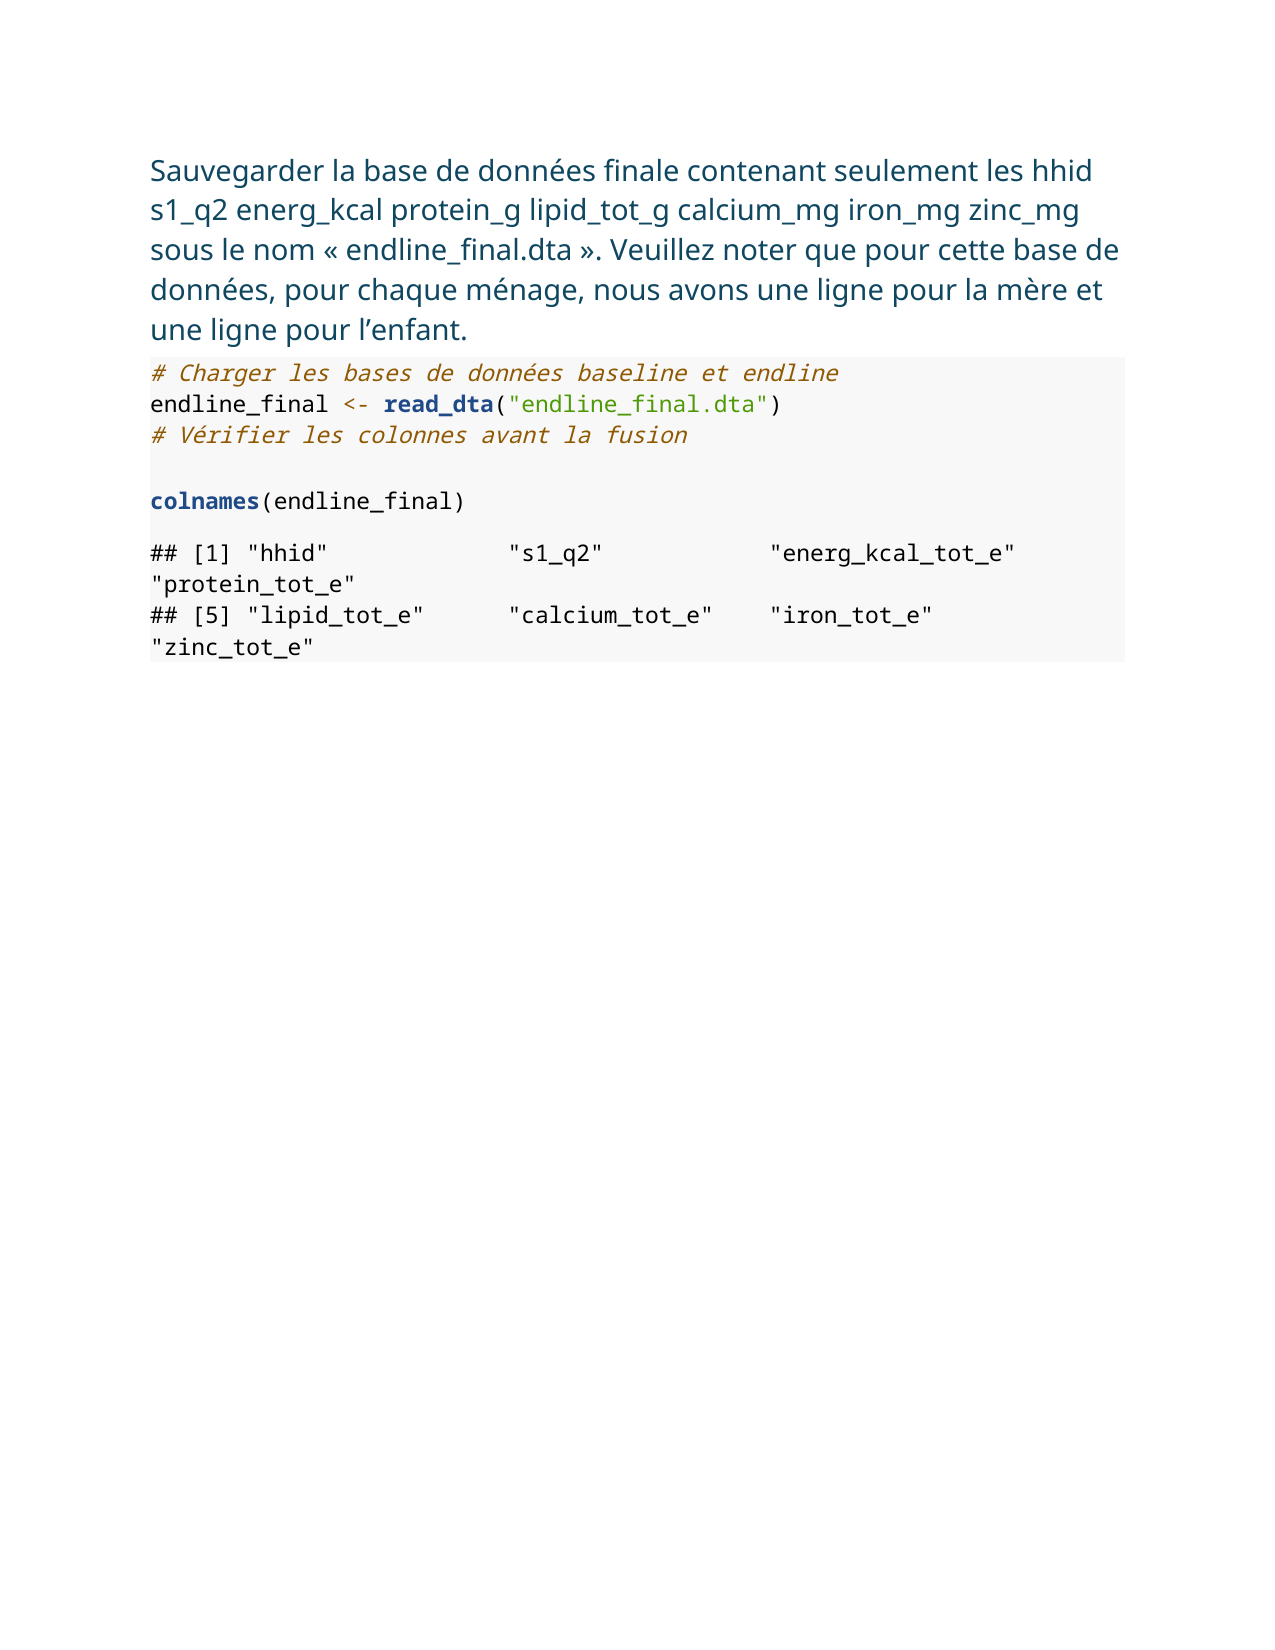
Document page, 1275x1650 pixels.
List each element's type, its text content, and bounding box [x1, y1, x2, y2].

subtitle Sauvegarder la base de données finale contenant seulement les hhid s1_q2 energ_kcal protein_g lipid_tot_g calcium_mg iron_mg zinc_mg sous le nom « endline_final.dta ». Veuillez noter que pour cette base de données, pour chaque ménage, nous avons une ligne pour la mère et une ligne pour l’enfant. [150, 150, 1125, 348]
text # Charger les bases de données baseline et endline endline_final <- read_dta("endline_final.dta") # Vérifier les colonnes avant la fusion colnames(endline_final) [150, 357, 1125, 516]
text ## [1] "hhid" "s1_q2" "energ_kcal_tot_e" "protein_tot_e" ## [5] "lipid_tot_e" "calcium_tot_e" "iron_tot_e" "zinc_tot_e" [150, 537, 1125, 662]
